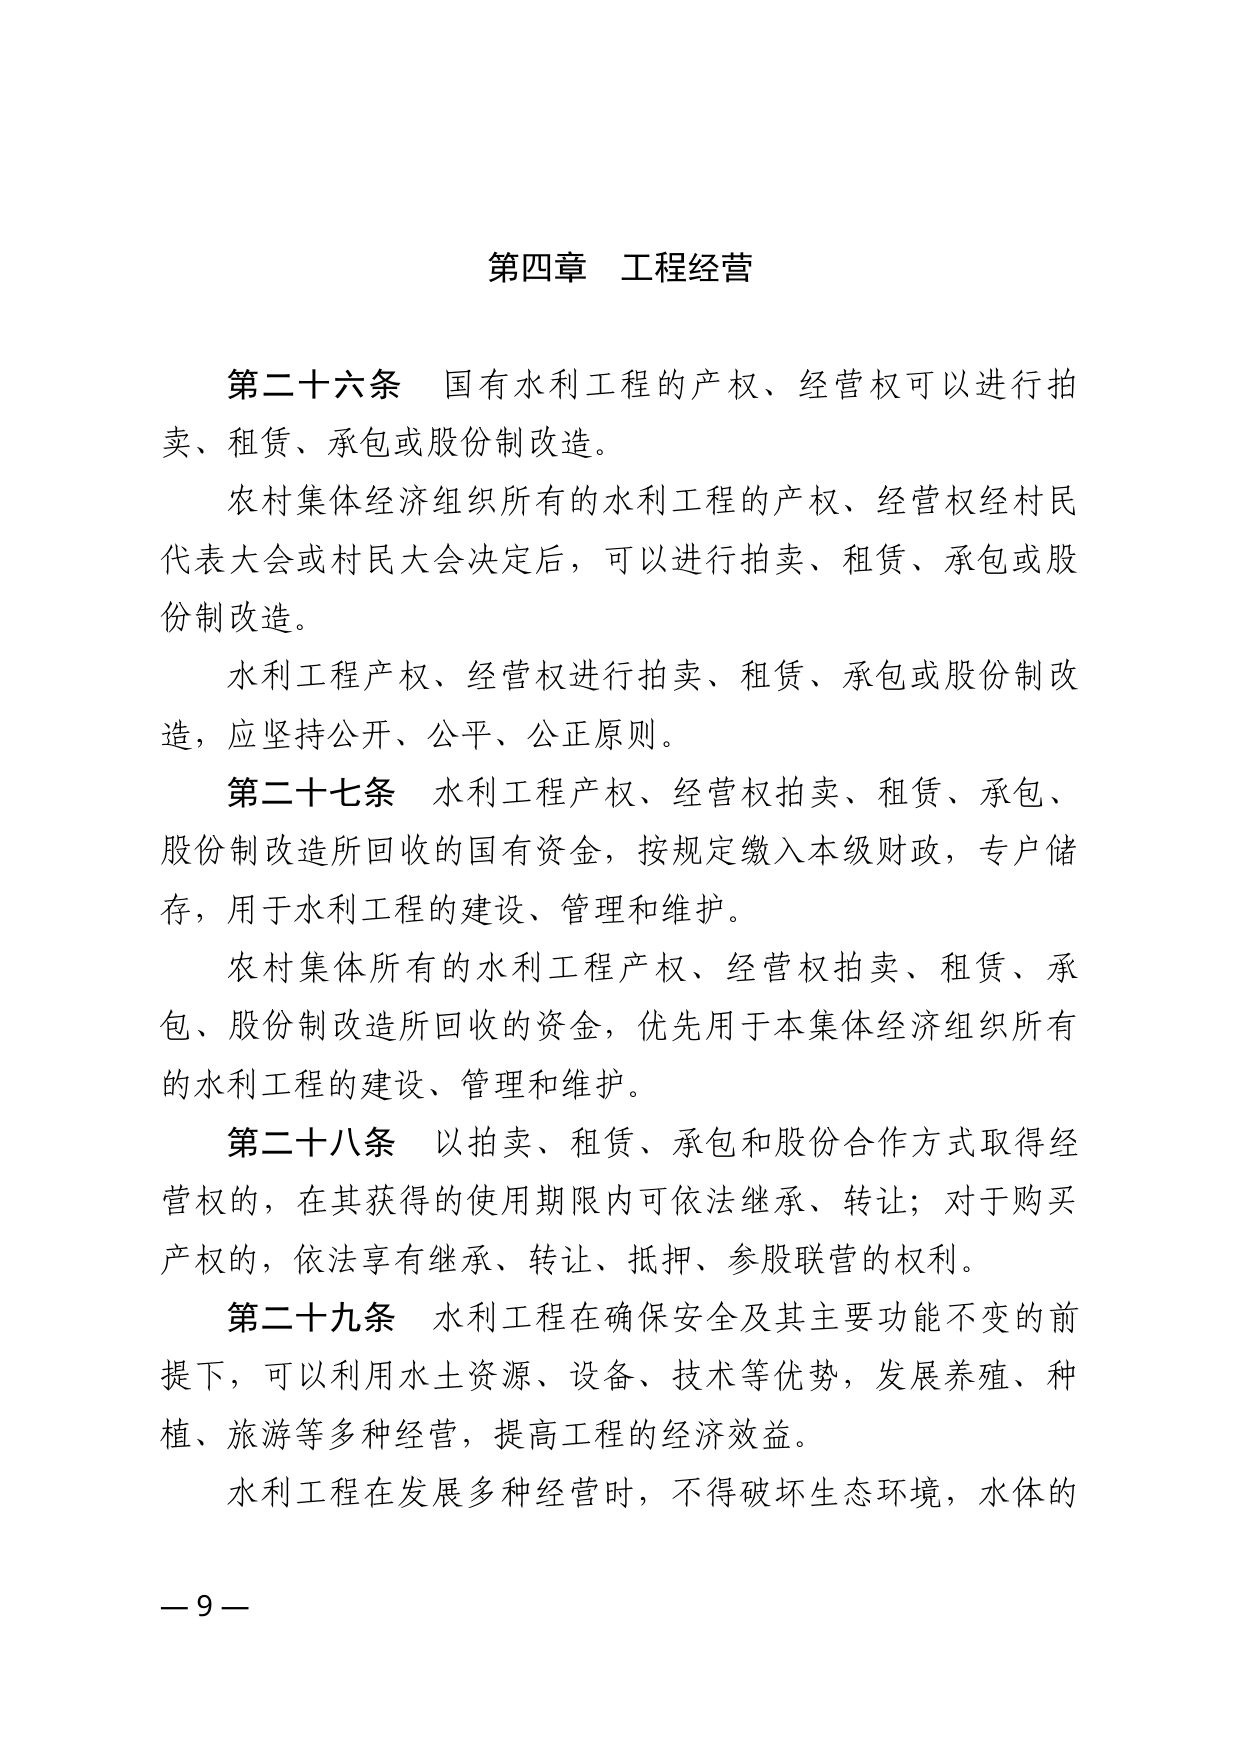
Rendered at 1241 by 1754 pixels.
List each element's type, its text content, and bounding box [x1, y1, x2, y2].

text 第二十八条 以拍卖、租赁、承包和股份合作方式取得经营权的，在其获得的使用期限内可依法继承、转让；对于购买产权的，依法享有继承、转让、抵押、参股联营的权利。 [159, 1108, 1081, 1283]
text 第二十七条 水利工程产权、经营权拍卖、租赁、承包、股份制改造所回收的国有资金，按规定缴入本级财政，专户储存，用于水利工程的建设、管理和维护。 [159, 758, 1081, 933]
text 第四章 工程经营 [159, 233, 1081, 291]
text 农村集体所有的水利工程产权、经营权拍卖、租赁、承包、股份制改造所回收的资金，优先用于本集体经济组织所有的水利工程的建设、管理和维护。 [159, 933, 1081, 1108]
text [159, 1458, 1081, 1516]
text 第二十六条 国有水利工程的产权、经营权可以进行拍卖、租赁、承包或股份制改造。 [159, 349, 1081, 466]
text 农村集体经济组织所有的水利工程的产权、经营权经村民代表大会或村民大会决定后，可以进行拍卖、租赁、承包或股份制改造。 [159, 466, 1081, 641]
text 水利工程产权、经营权进行拍卖、租赁、承包或股份制改造，应坚持公开、公平、公正原则。 [159, 641, 1081, 758]
text 第二十九条 水利工程在确保安全及其主要功能不变的前提下，可以利用水土资源、设备、技术等优势，发展养殖、种植、旅游等多种经营，提高工程的经济效益。 [159, 1283, 1081, 1458]
